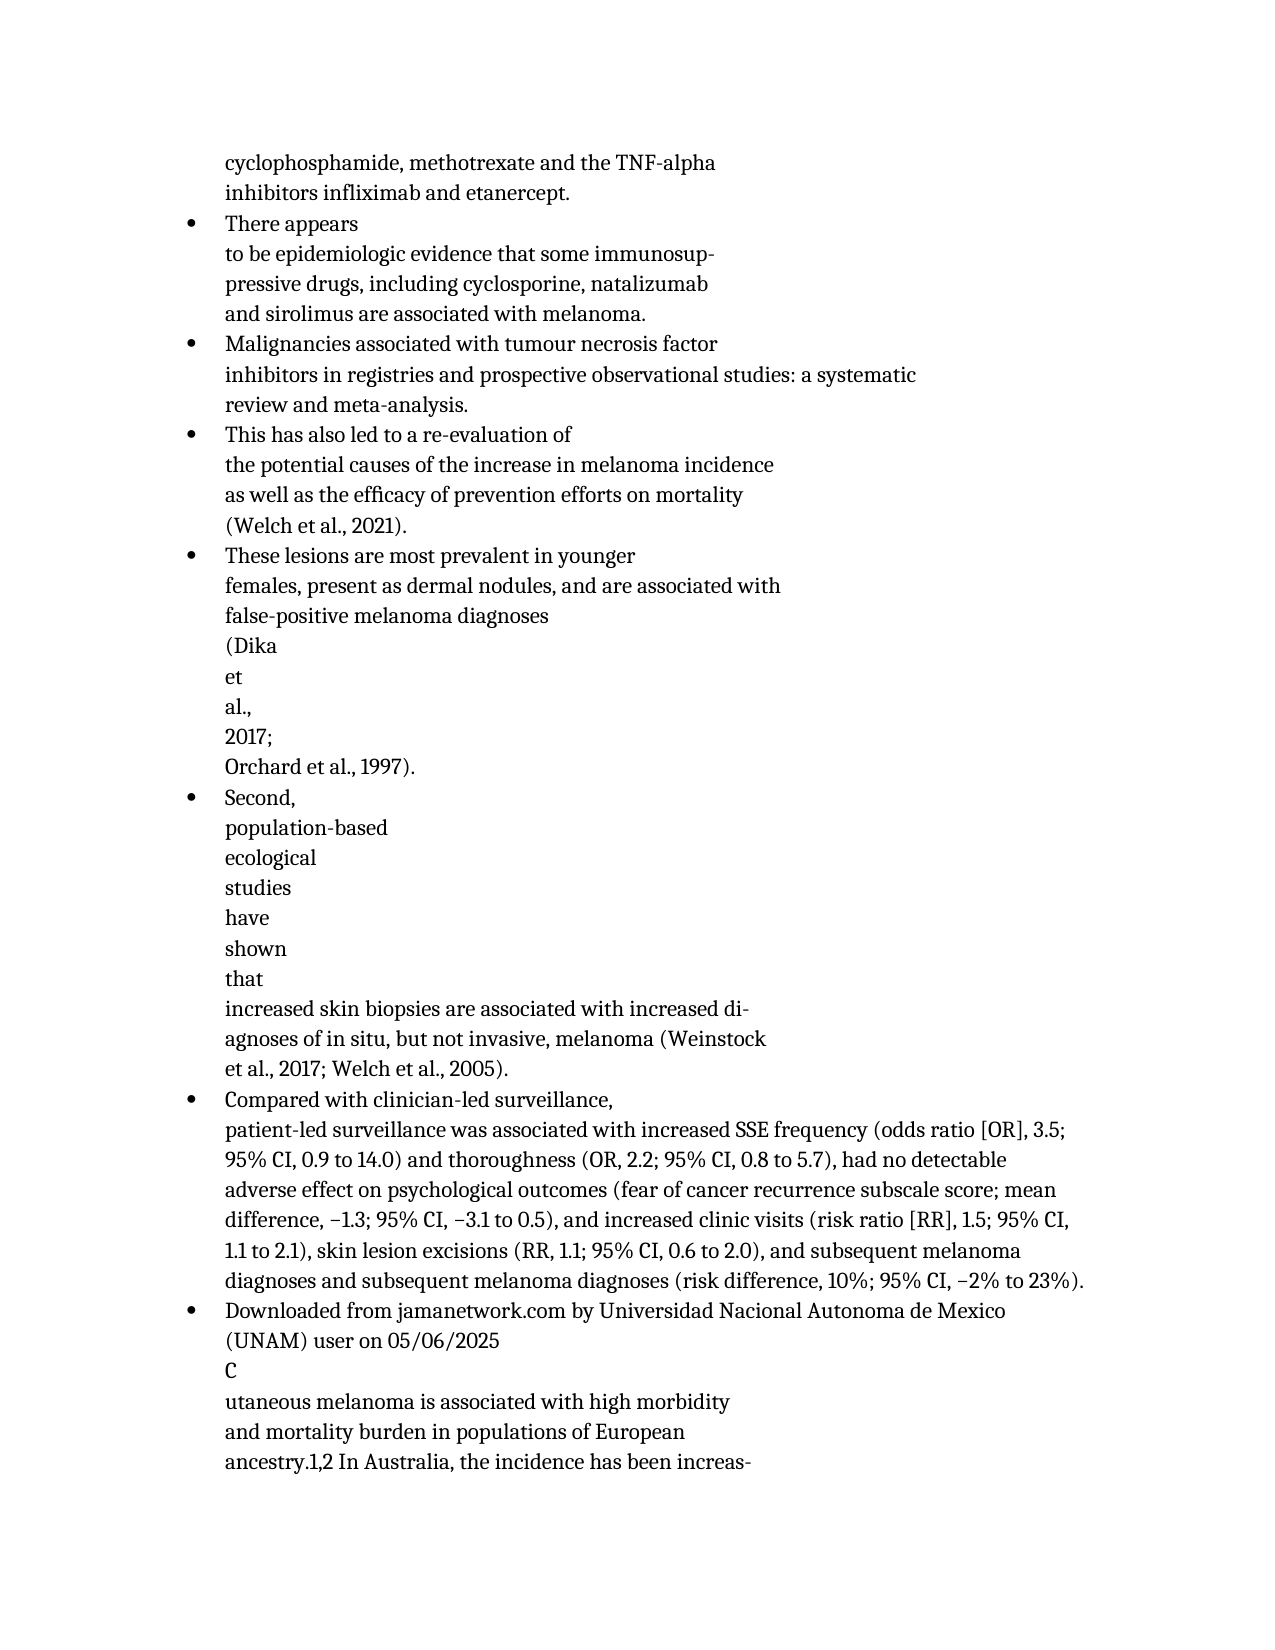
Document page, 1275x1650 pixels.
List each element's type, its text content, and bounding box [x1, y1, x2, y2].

list This has also led to a re-evaluation of the potential causes of the increase in melanoma incidence as well as the efﬁcacy of prevention efforts on mortality (Welch et al., 2021). [187, 422, 1087, 539]
list Malignancies associated with tumour necrosis factor inhibitors in registries and prospective observational studies: a systematic review and meta-analysis. [187, 331, 1087, 418]
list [187, 1298, 1087, 1475]
list Second, population-based ecological studies have shown that increased skin biopsies are associated with increased di- agnoses of in situ, but not invasive, melanoma (Weinstock et al., 2017; Welch et al., 2005). [187, 784, 1087, 1083]
list These lesions are most prevalent in younger females, present as dermal nodules, and are associated with false-positive melanoma diagnoses (Dika et al., 2017; Orchard et al., 1997). [187, 543, 1087, 781]
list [187, 150, 1087, 207]
list There appears to be epidemiologic evidence that some immunosup- pressive drugs, including cyclosporine, natalizumab and sirolimus are associated with melanoma. [187, 210, 1087, 327]
list Compared with clinician-led surveillance, patient-led surveillance was associated with increased SSE frequency (odds ratio [OR], 3.5; 95% CI, 0.9 to 14.0) and thoroughness (OR, 2.2; 95% CI, 0.8 to 5.7), had no detectable adverse effect on psychological outcomes (fear of cancer recurrence subscale score; mean difference, −1.3; 95% CI, −3.1 to 0.5), and increased clinic visits (risk ratio [RR], 1.5; 95% CI, 1.1 to 2.1), skin lesion excisions (RR, 1.1; 95% CI, 0.6 to 2.0), and subsequent melanoma diagnoses and subsequent melanoma diagnoses (risk difference, 10%; 95% CI, −2% to 23%). [187, 1086, 1087, 1294]
